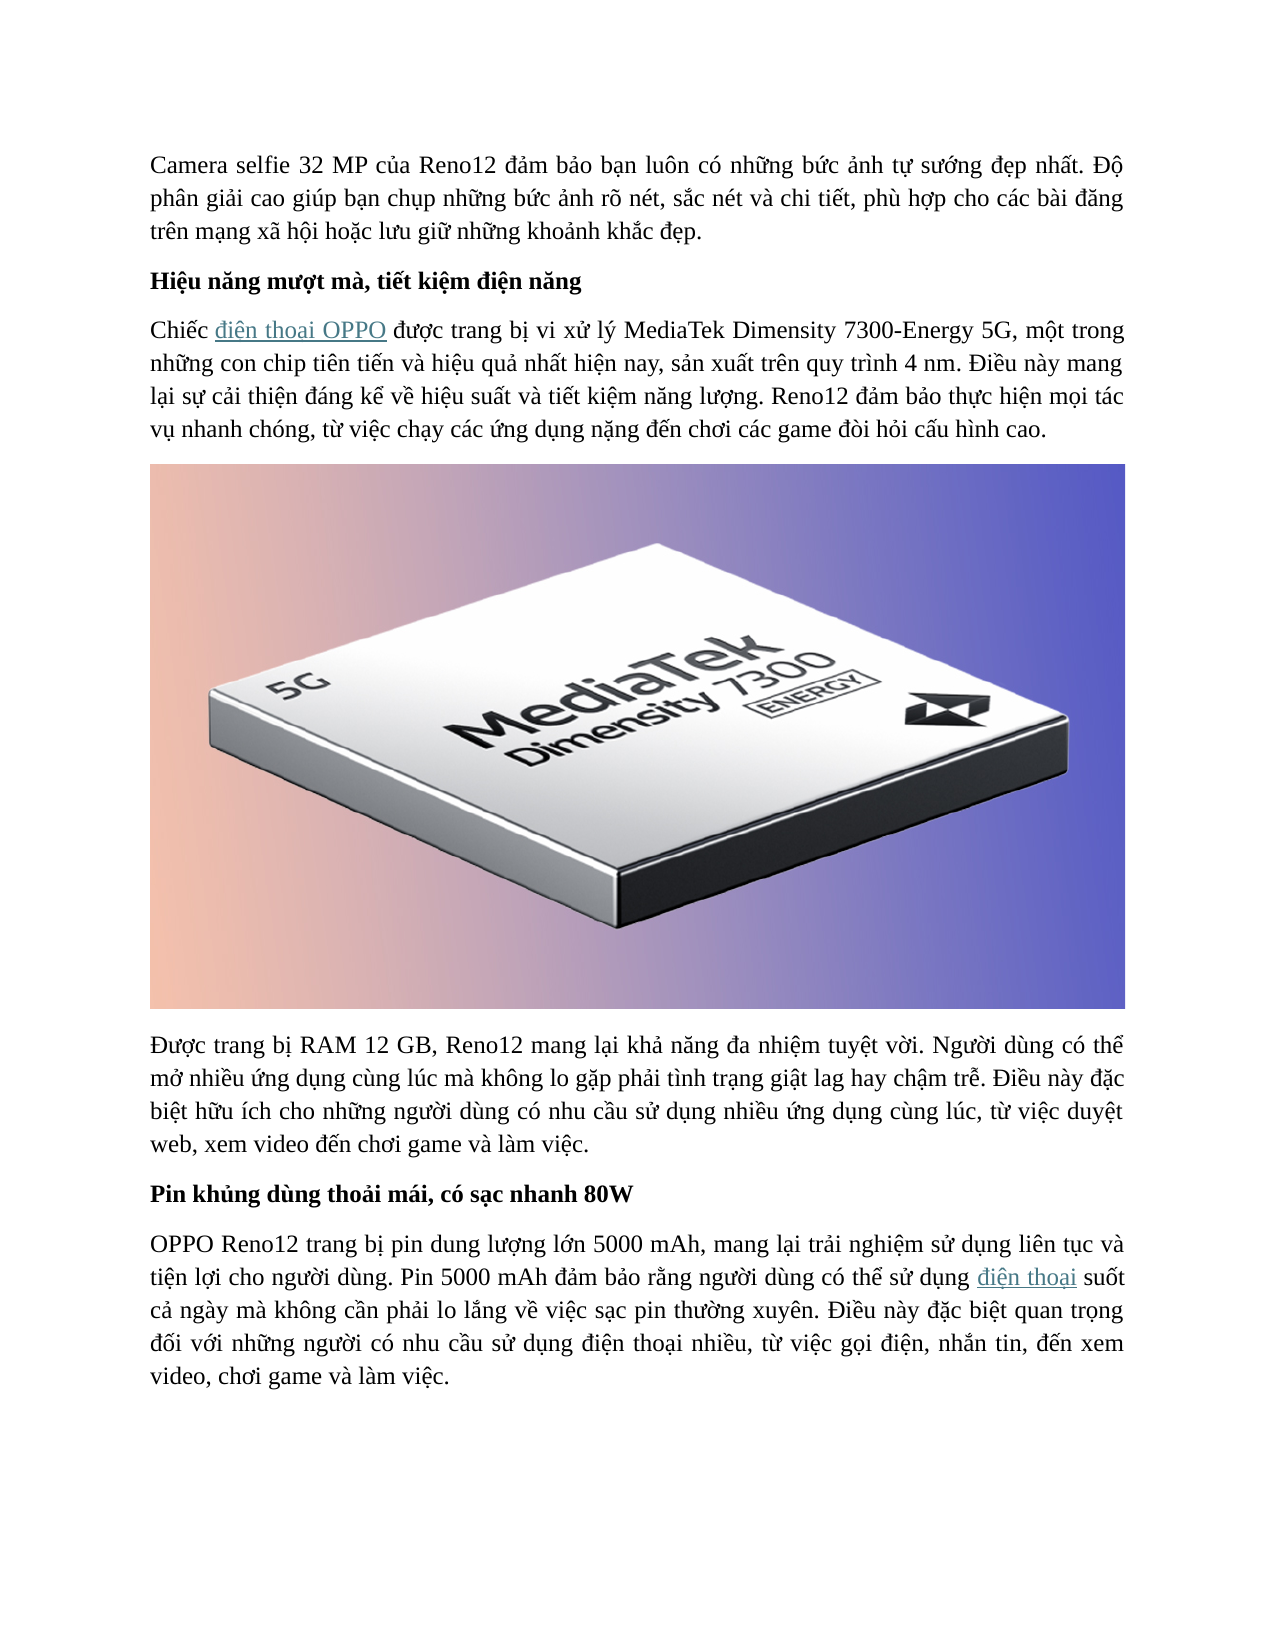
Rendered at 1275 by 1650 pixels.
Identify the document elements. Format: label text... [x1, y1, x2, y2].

text OPPO Reno12 trang bị pin dung lượng lớn 5000 mAh, mang lại trải nghiệm sử dụng liên tục và tiện lợi cho người dùng. Pin 5000 mAh đảm bảo rằng người dùng có thể sử dụng điện thoại suốt cả ngày mà không cần phải lo lắng về việc sạc pin thường xuyên. Điều này đặc biệt quan trọng đối với những người có nhu cầu sử dụng điện thoại nhiều, từ việc gọi điện, nhắn tin, đến xem video, chơi game và làm việc. [150, 1229, 1125, 1390]
text Được trang bị RAM 12 GB, Reno12 mang lại khả năng đa nhiệm tuyệt vời. Người dùng có thể mở nhiều ứng dụng cùng lúc mà không lo gặp phải tình trạng giật lag hay chậm trễ. Điều này đặc biệt hữu ích cho những người dùng có nhu cầu sử dụng nhiều ứng dụng cùng lúc, từ việc duyệt web, xem video đến chơi game và làm việc. [150, 1030, 1125, 1158]
text Pin khủng dùng thoải mái, có sạc nhanh 80W [150, 1179, 1125, 1208]
picture [150, 464, 1125, 1009]
text Hiệu năng mượt mà, tiết kiệm điện năng [150, 266, 1125, 294]
text Camera selfie 32 MP của Reno12 đảm bảo bạn luôn có những bức ảnh tự sướng đẹp nhất. Độ phân giải cao giúp bạn chụp những bức ảnh rõ nét, sắc nét và chi tiết, phù hợp cho các bài đăng trên mạng xã hội hoặc lưu giữ những khoảnh khắc đẹp. [150, 150, 1125, 245]
text Chiếc điện thoại OPPO được trang bị vi xử lý MediaTek Dimensity 7300-Energy 5G, một trong những con chip tiên tiến và hiệu quả nhất hiện nay, sản xuất trên quy trình 4 nm. Điều này mang lại sự cải thiện đáng kể về hiệu suất và tiết kiệm năng lượng. Reno12 đảm bảo thực hiện mọi tác vụ nhanh chóng, từ việc chạy các ứng dụng nặng đến chơi các game đòi hỏi cấu hình cao. [150, 315, 1125, 443]
